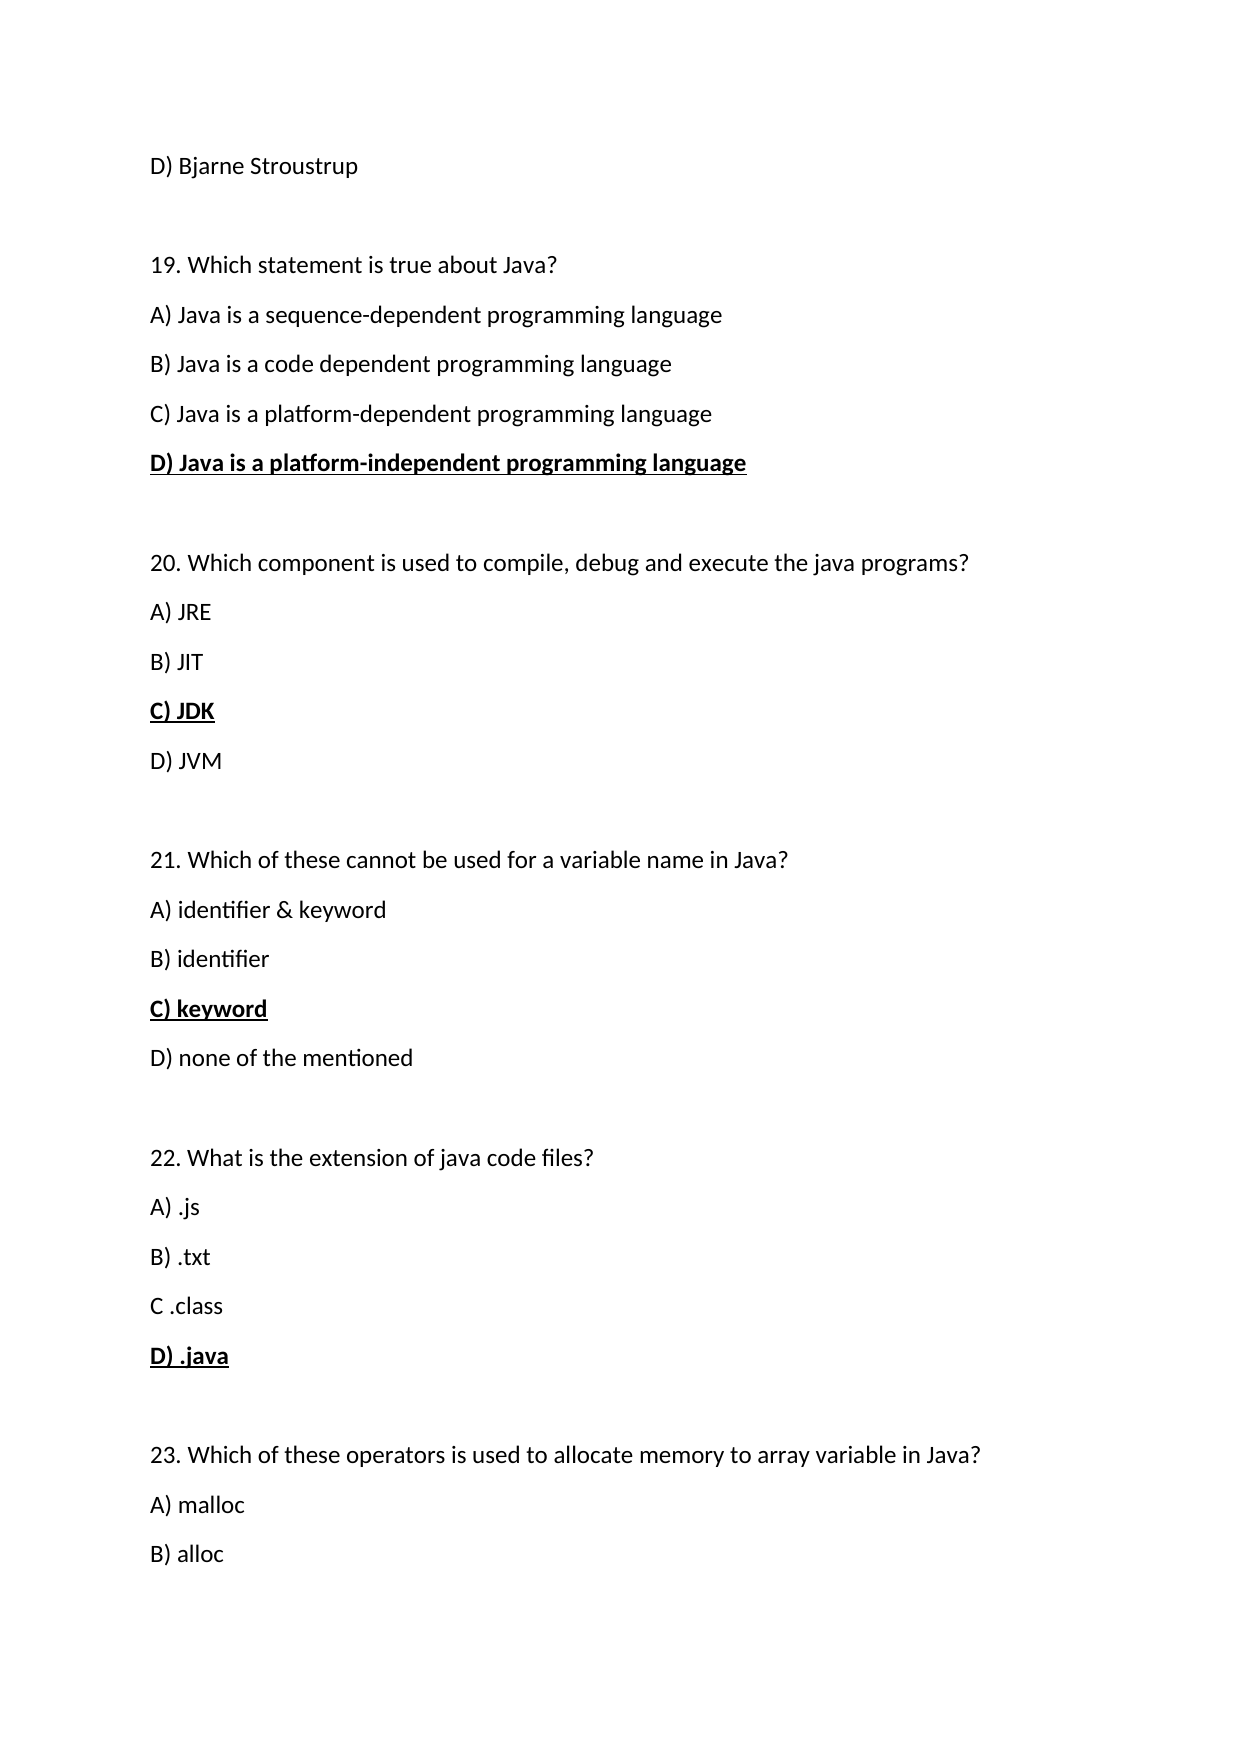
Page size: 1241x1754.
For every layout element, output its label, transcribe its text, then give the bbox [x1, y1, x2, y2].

text B) JIT [150, 646, 1090, 676]
text 21. Which of these cannot be used for a variable name in Java? [150, 844, 1090, 875]
text A) malloc [150, 1489, 1090, 1519]
text D) Bjarne Stroustrup [150, 150, 1090, 181]
text D) Java is a platform-independent programming language [150, 447, 1090, 478]
text C .class [150, 1290, 1090, 1321]
text C) JDK [150, 695, 1090, 726]
text D) .java [150, 1340, 1090, 1371]
text B) Java is a code dependent programming language [150, 348, 1090, 379]
text C) Java is a platform-dependent programming language [150, 398, 1090, 428]
text C) keyword [150, 993, 1090, 1023]
text B) .txt [150, 1241, 1090, 1271]
text 19. Which statement is true about Java? [150, 249, 1090, 280]
text A) Java is a sequence-dependent programming language [150, 299, 1090, 329]
text B) identifier [150, 943, 1090, 974]
text A) JRE [150, 596, 1090, 627]
text D) none of the mentioned [150, 1042, 1090, 1073]
text 20. Which component is used to compile, debug and execute the java programs? [150, 547, 1090, 577]
text A) .js [150, 1191, 1090, 1222]
text D) JVM [150, 745, 1090, 776]
text A) identifier & keyword [150, 894, 1090, 924]
text 23. Which of these operators is used to allocate memory to array variable in Java? [150, 1439, 1090, 1470]
text B) alloc [150, 1538, 1090, 1569]
text 22. What is the extension of java code files? [150, 1142, 1090, 1172]
